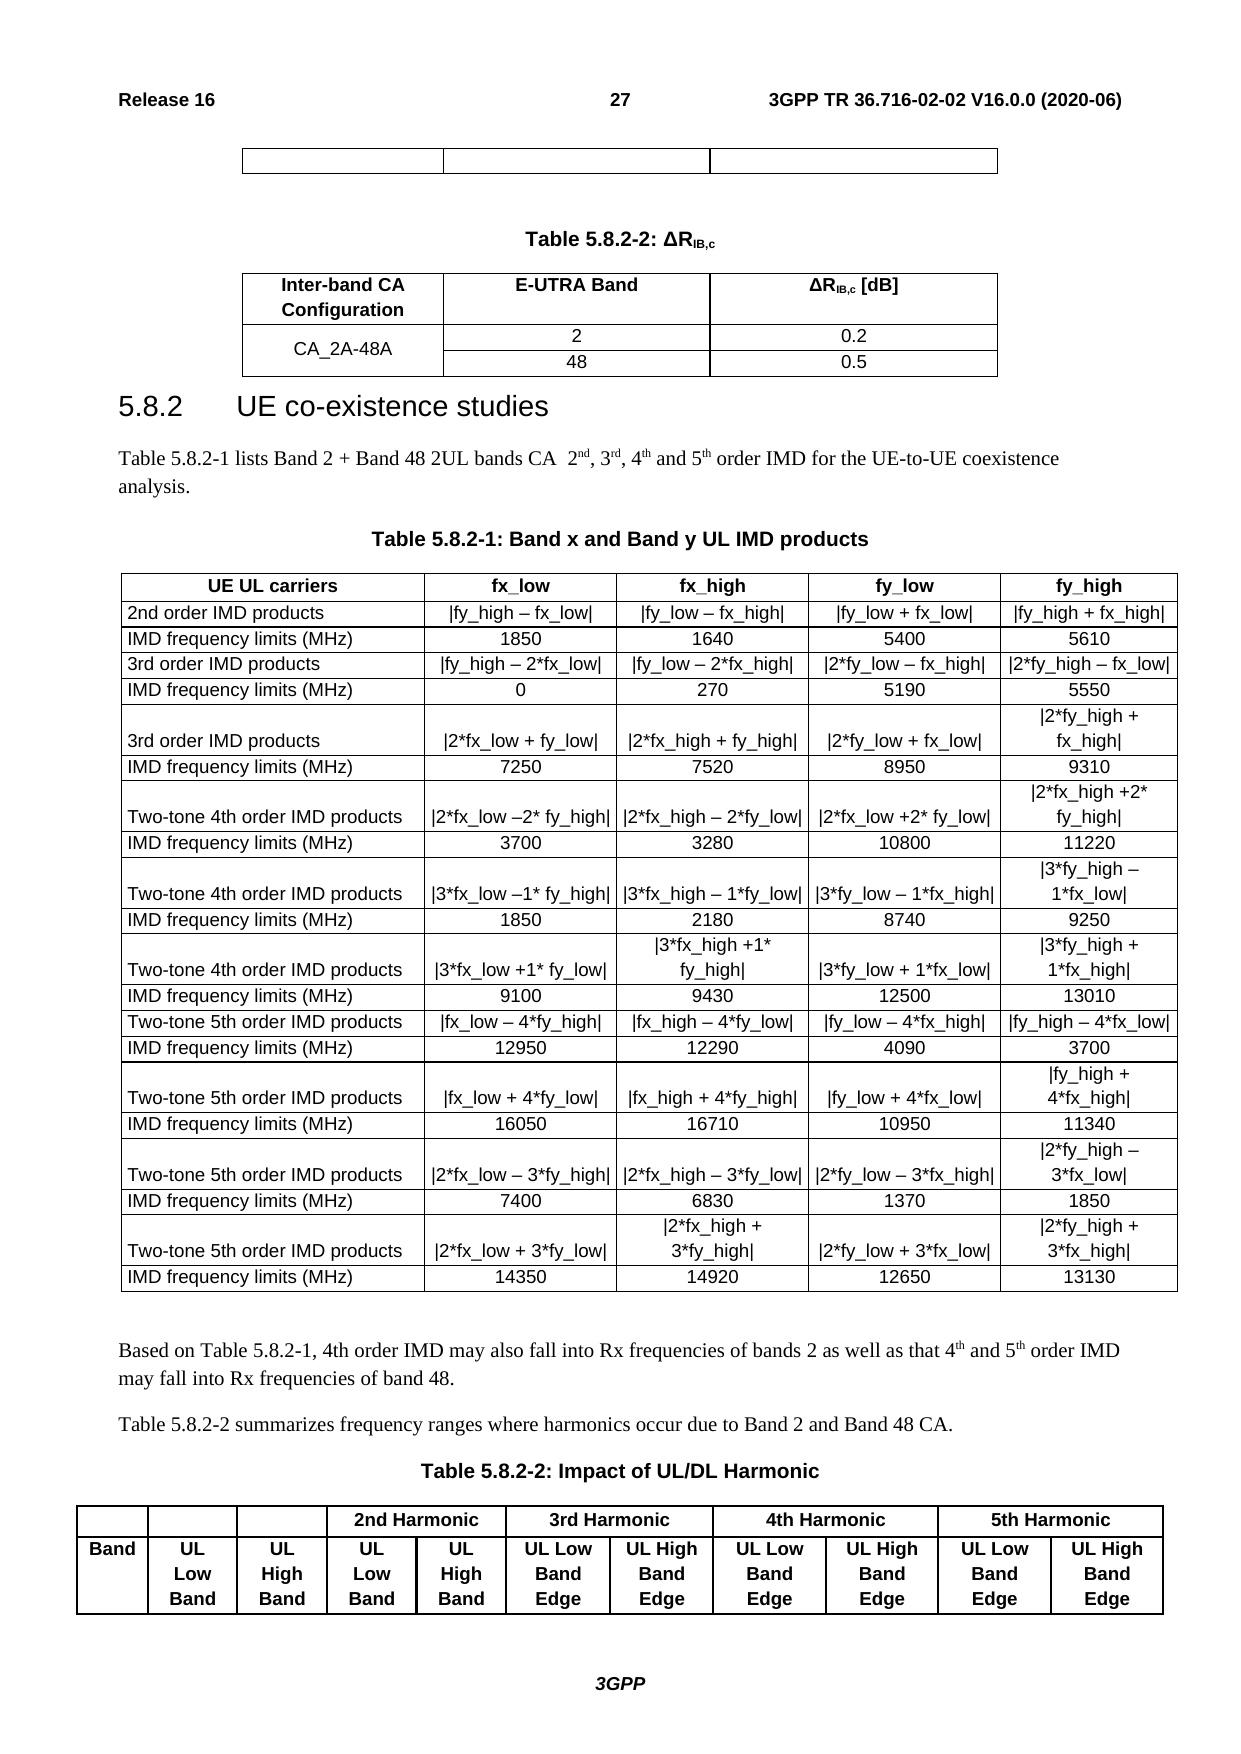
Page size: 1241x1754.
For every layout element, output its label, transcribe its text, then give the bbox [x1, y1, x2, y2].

table_cell |2*fx_low + 3*fy_low| [425, 1215, 616, 1265]
table_cell 16050 [425, 1113, 616, 1138]
table_cell |2*fy_high – 3*fx_low| [1001, 1139, 1177, 1188]
table_cell UL Low Band Edge [328, 1538, 415, 1613]
table_header 5th Harmonic [939, 1507, 1162, 1536]
table_cell Two-tone 5th order IMD products [122, 1011, 424, 1036]
table_header fy_low [809, 574, 1000, 601]
table_cell |2*fy_high – fx_low| [1001, 653, 1177, 678]
table_cell 3rd order IMD products [122, 653, 424, 678]
table_cell CA_2A-48A [243, 325, 443, 376]
table_cell |fy_low + fx_low| [809, 602, 1000, 626]
table_header fx_low [425, 574, 616, 601]
table_cell |3*fx_high +1* fy_high| [617, 934, 808, 984]
table_cell |2*fx_low –2* fy_high| [425, 781, 616, 831]
table_cell |2*fy_low – 3*fx_high| [809, 1139, 1000, 1188]
table_cell 11340 [1001, 1113, 1177, 1138]
table_cell 1370 [809, 1190, 1000, 1214]
table_header fx_high [617, 574, 808, 601]
table_cell IMD frequency limits (MHz) [122, 985, 424, 1010]
table_cell |3*fx_high – 1*fy_low| [617, 858, 808, 907]
table_cell |fx_low – 4*fy_high| [425, 1011, 616, 1036]
table_cell IMD frequency limits (MHz) [122, 1266, 424, 1291]
table_cell IMD frequency limits (MHz) [122, 1190, 424, 1214]
table_cell 3rd order IMD products [122, 705, 424, 754]
table_header [78, 1507, 147, 1536]
table_cell UL High Band Edge [1052, 1538, 1162, 1613]
table_cell 2 [444, 325, 709, 350]
table_cell |fy_high + 4*fx_high| [1001, 1063, 1177, 1112]
table_cell |2*fy_low + fx_low| [809, 705, 1000, 754]
table_cell Two-tone 5th order IMD products [122, 1215, 424, 1265]
table_cell 4090 [809, 1037, 1000, 1061]
table_header Inter-band CA Configuration [243, 274, 443, 324]
table_cell 1850 [425, 909, 616, 933]
table_cell |3*fy_low + 1*fx_low| [809, 934, 1000, 984]
table_cell 2nd order IMD products [122, 602, 424, 626]
table_cell 48 [444, 351, 709, 376]
table_cell 7520 [617, 756, 808, 780]
text Table 5.8.2-2: Impact of UL/DL Harmonic [118, 1458, 1122, 1482]
table_cell 10800 [809, 832, 1000, 857]
table_cell |fx_high + 4*fy_high| [617, 1063, 808, 1112]
table_cell |2*fx_high + 3*fy_high| [617, 1215, 808, 1265]
table_cell 8740 [809, 909, 1000, 933]
table_cell 3280 [617, 832, 808, 857]
table_cell |fy_low – 4*fx_high| [809, 1011, 1000, 1036]
table_header 3rd Harmonic [507, 1507, 712, 1536]
table_cell |2*fy_high + fx_high| [1001, 705, 1177, 754]
table_cell |2*fx_low – 3*fy_high| [425, 1139, 616, 1188]
table_cell 5610 [1001, 628, 1177, 652]
table_header 2nd Harmonic [328, 1507, 505, 1536]
table_cell IMD frequency limits (MHz) [122, 1037, 424, 1061]
table_cell 1850 [425, 628, 616, 652]
table_cell 1850 [1001, 1190, 1177, 1214]
table_cell UL High Band Edge [238, 1538, 326, 1613]
table_cell 9310 [1001, 756, 1177, 780]
table_cell UL Low Band Edge [149, 1538, 236, 1613]
table_cell |3*fy_high + 1*fx_high| [1001, 934, 1177, 984]
table_cell |2*fx_high +2* fy_high| [1001, 781, 1177, 831]
table_header [149, 1507, 236, 1536]
table_cell |fx_low + 4*fy_low| [425, 1063, 616, 1112]
table_cell 3700 [425, 832, 616, 857]
table_cell IMD frequency limits (MHz) [122, 832, 424, 857]
table_cell 13010 [1001, 985, 1177, 1010]
table_cell UL Low Band Edge [939, 1538, 1050, 1613]
table_cell |2*fy_high + 3*fx_high| [1001, 1215, 1177, 1265]
table_cell |fy_high – 4*fx_low| [1001, 1011, 1177, 1036]
table_cell UL Low Band Edge [507, 1538, 609, 1613]
table_cell Two-tone 4th order IMD products [122, 934, 424, 984]
table_cell |fy_high – 2*fx_low| [425, 653, 616, 678]
subtitle 5.8.2 UE co-existence studies [118, 389, 1122, 423]
table_cell IMD frequency limits (MHz) [122, 909, 424, 933]
table_cell 0.8 [711, 149, 997, 173]
table_cell 9430 [617, 985, 808, 1010]
table_cell UL High Band Edge [418, 1538, 505, 1613]
table_cell |fy_low – fx_high| [617, 602, 808, 626]
table_cell |2*fx_low + fy_low| [425, 705, 616, 754]
table_cell |2*fx_high – 3*fy_low| [617, 1139, 808, 1188]
table_cell 270 [617, 679, 808, 704]
table_cell 2180 [617, 909, 808, 933]
table_cell 0 [425, 679, 616, 704]
table_header UE UL carriers [122, 574, 424, 601]
table_cell IMD frequency limits (MHz) [122, 628, 424, 652]
table_cell |3*fy_high – 1*fx_low| [1001, 858, 1177, 907]
table_cell 5190 [809, 679, 1000, 704]
text Based on Table 5.8.2-1, 4th order IMD may also fall into Rx frequencies of bands 2 as well as that 4th and 5th order IMD may fall into Rx frequencies of band 48. [118, 1338, 1122, 1390]
text Table 5.8.2-1: Band x and Band y UL IMD products [118, 527, 1122, 551]
table_cell 11220 [1001, 832, 1177, 857]
table_cell 6830 [617, 1190, 808, 1214]
table_cell 16710 [617, 1113, 808, 1138]
table_cell |2*fy_low + 3*fx_low| [809, 1215, 1000, 1265]
table_cell 8950 [809, 756, 1000, 780]
table_cell 14920 [617, 1266, 808, 1291]
table_cell |2*fy_low – fx_high| [809, 653, 1000, 678]
table_cell 48 [444, 149, 709, 173]
table_cell 5400 [809, 628, 1000, 652]
table_cell |fx_high – 4*fy_low| [617, 1011, 808, 1036]
table_cell Two-tone 4th order IMD products [122, 858, 424, 907]
table_cell 1640 [617, 628, 808, 652]
table_cell 12290 [617, 1037, 808, 1061]
text Table 5.8.2-1 lists Band 2 + Band 48 2UL bands CA 2nd, 3rd, 4th and 5th order IMD for the UE-to-UE coexistence analysis. [118, 446, 1122, 498]
table_header fy_high [1001, 574, 1177, 601]
table_cell Two-tone 5th order IMD products [122, 1139, 424, 1188]
table_cell 0.2 [711, 325, 997, 350]
table_cell 12950 [425, 1037, 616, 1061]
table_cell |3*fy_low – 1*fx_high| [809, 858, 1000, 907]
text Table 5.8.2-2 summarizes frequency ranges where harmonics occur due to Band 2 and Band 48 CA. [118, 1412, 1122, 1436]
table_cell |3*fx_low +1* fy_low| [425, 934, 616, 984]
table_cell Two-tone 4th order IMD products [122, 781, 424, 831]
table_cell 9250 [1001, 909, 1177, 933]
table_cell 14350 [425, 1266, 616, 1291]
table_cell UL High Band Edge [611, 1538, 712, 1613]
table_cell UL High Band Edge [827, 1538, 937, 1613]
table_cell |fy_high – fx_low| [425, 602, 616, 626]
table_cell 7400 [425, 1190, 616, 1214]
table_header [238, 1507, 326, 1536]
table_cell |fy_low – 2*fx_high| [617, 653, 808, 678]
table_cell 5550 [1001, 679, 1177, 704]
table_cell Band [78, 1538, 147, 1613]
table_cell 12650 [809, 1266, 1000, 1291]
table_cell IMD frequency limits (MHz) [122, 679, 424, 704]
table_cell IMD frequency limits (MHz) [122, 756, 424, 780]
table_cell Two-tone 5th order IMD products [122, 1063, 424, 1112]
table_header 4th Harmonic [714, 1507, 937, 1536]
table_cell 3700 [1001, 1037, 1177, 1061]
table_cell UL Low Band Edge [714, 1538, 825, 1613]
table_cell IMD frequency limits (MHz) [122, 1113, 424, 1138]
table_cell |fy_high + fx_high| [1001, 602, 1177, 626]
table_cell |2*fx_high + fy_high| [617, 705, 808, 754]
table_cell |2*fx_high – 2*fy_low| [617, 781, 808, 831]
table_cell |2*fx_low +2* fy_low| [809, 781, 1000, 831]
table_header E-UTRA Band [444, 274, 709, 324]
table_cell 0.5 [711, 351, 997, 376]
table_cell 10950 [809, 1113, 1000, 1138]
table_cell 12500 [809, 985, 1000, 1010]
text Table 5.8.2-2: ΔRIB,c [118, 227, 1122, 251]
table_header ΔRIB,c [dB] [711, 274, 997, 324]
table_cell 13130 [1001, 1266, 1177, 1291]
table_cell |3*fx_low –1* fy_high| [425, 858, 616, 907]
table_cell |fy_low + 4*fx_low| [809, 1063, 1000, 1112]
table_cell 9100 [425, 985, 616, 1010]
table_cell 7250 [425, 756, 616, 780]
